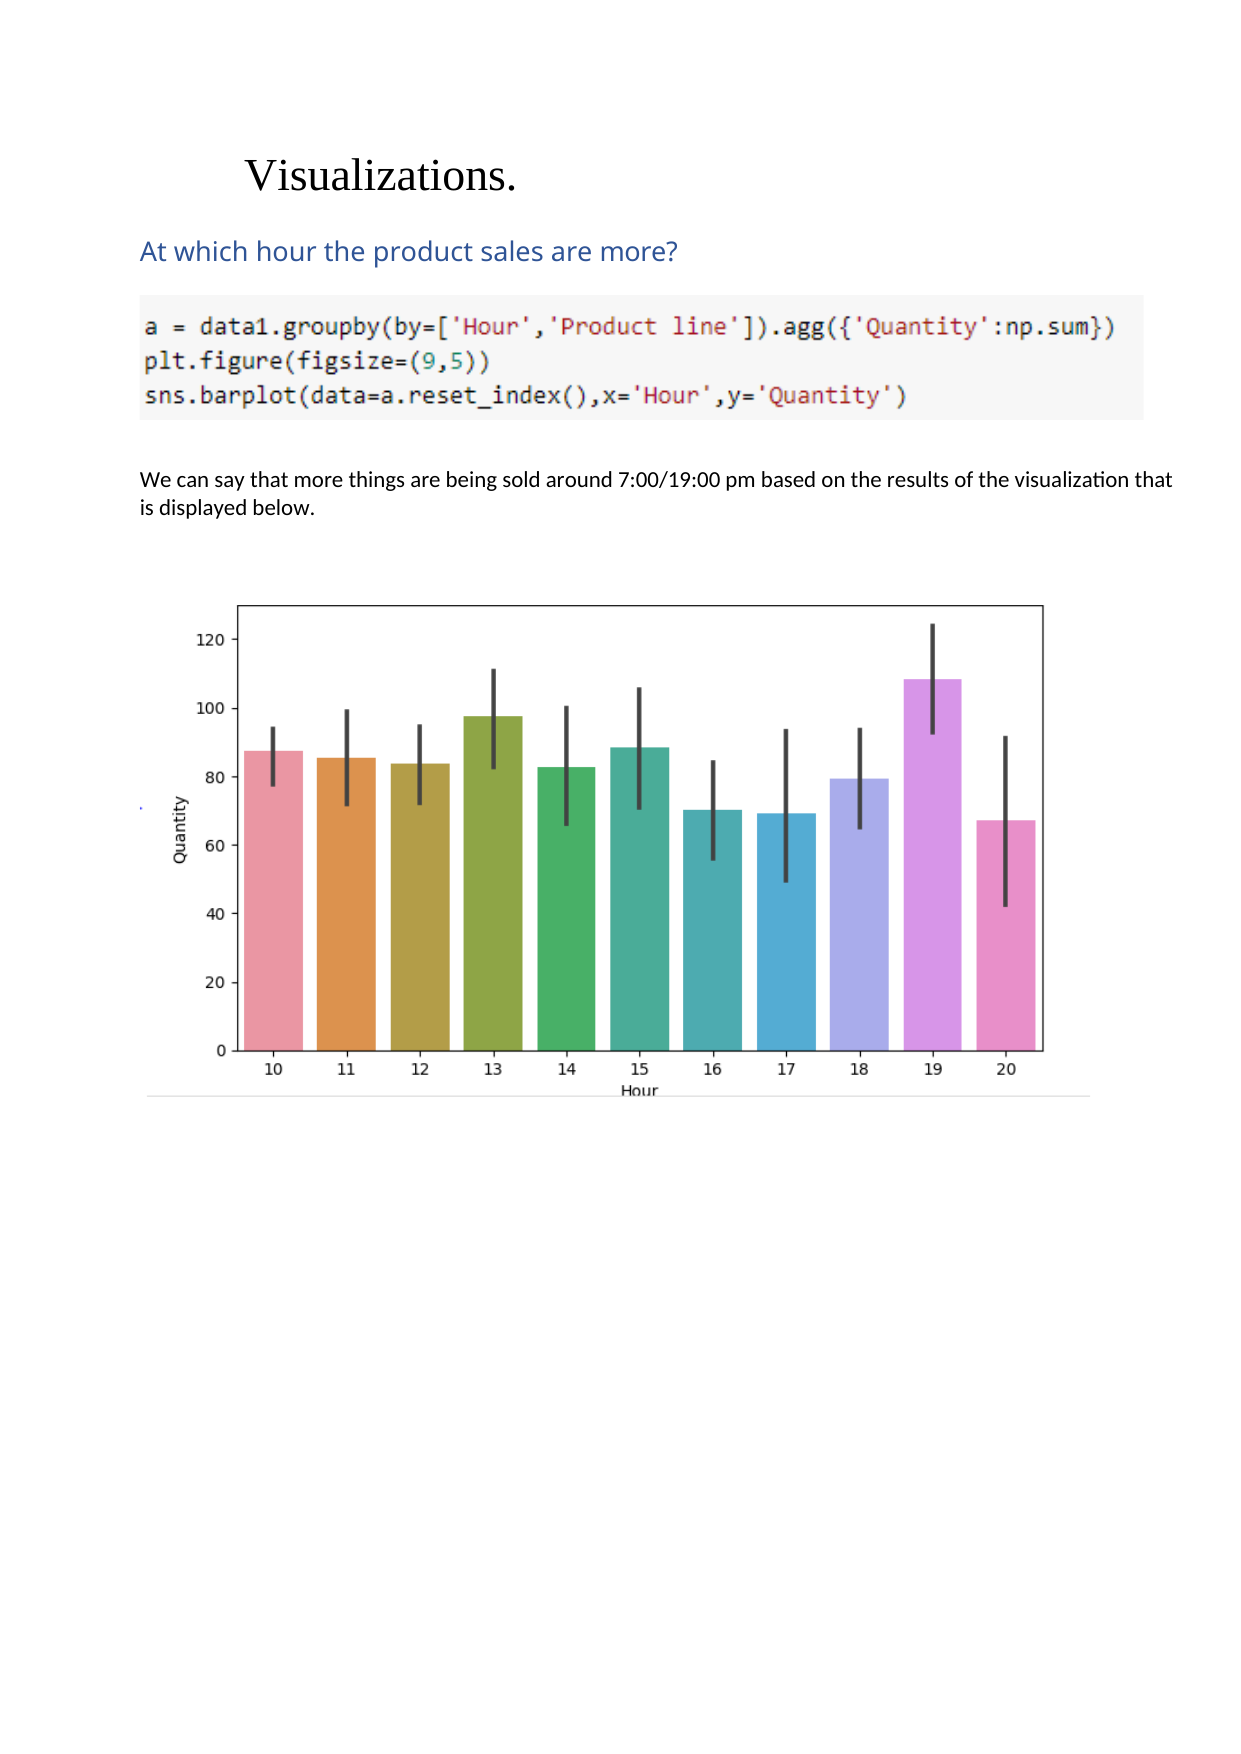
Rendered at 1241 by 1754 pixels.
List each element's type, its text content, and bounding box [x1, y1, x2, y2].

text Visualizations. [244, 148, 1176, 201]
picture [139, 605, 1091, 1098]
picture [139, 295, 1144, 420]
text We can say that more things are being sold around 7:00/19:00 pm based on the results of the visualization that is displayed below. [139, 465, 1176, 521]
subtitle At which hour the product sales are more? [139, 233, 1176, 270]
